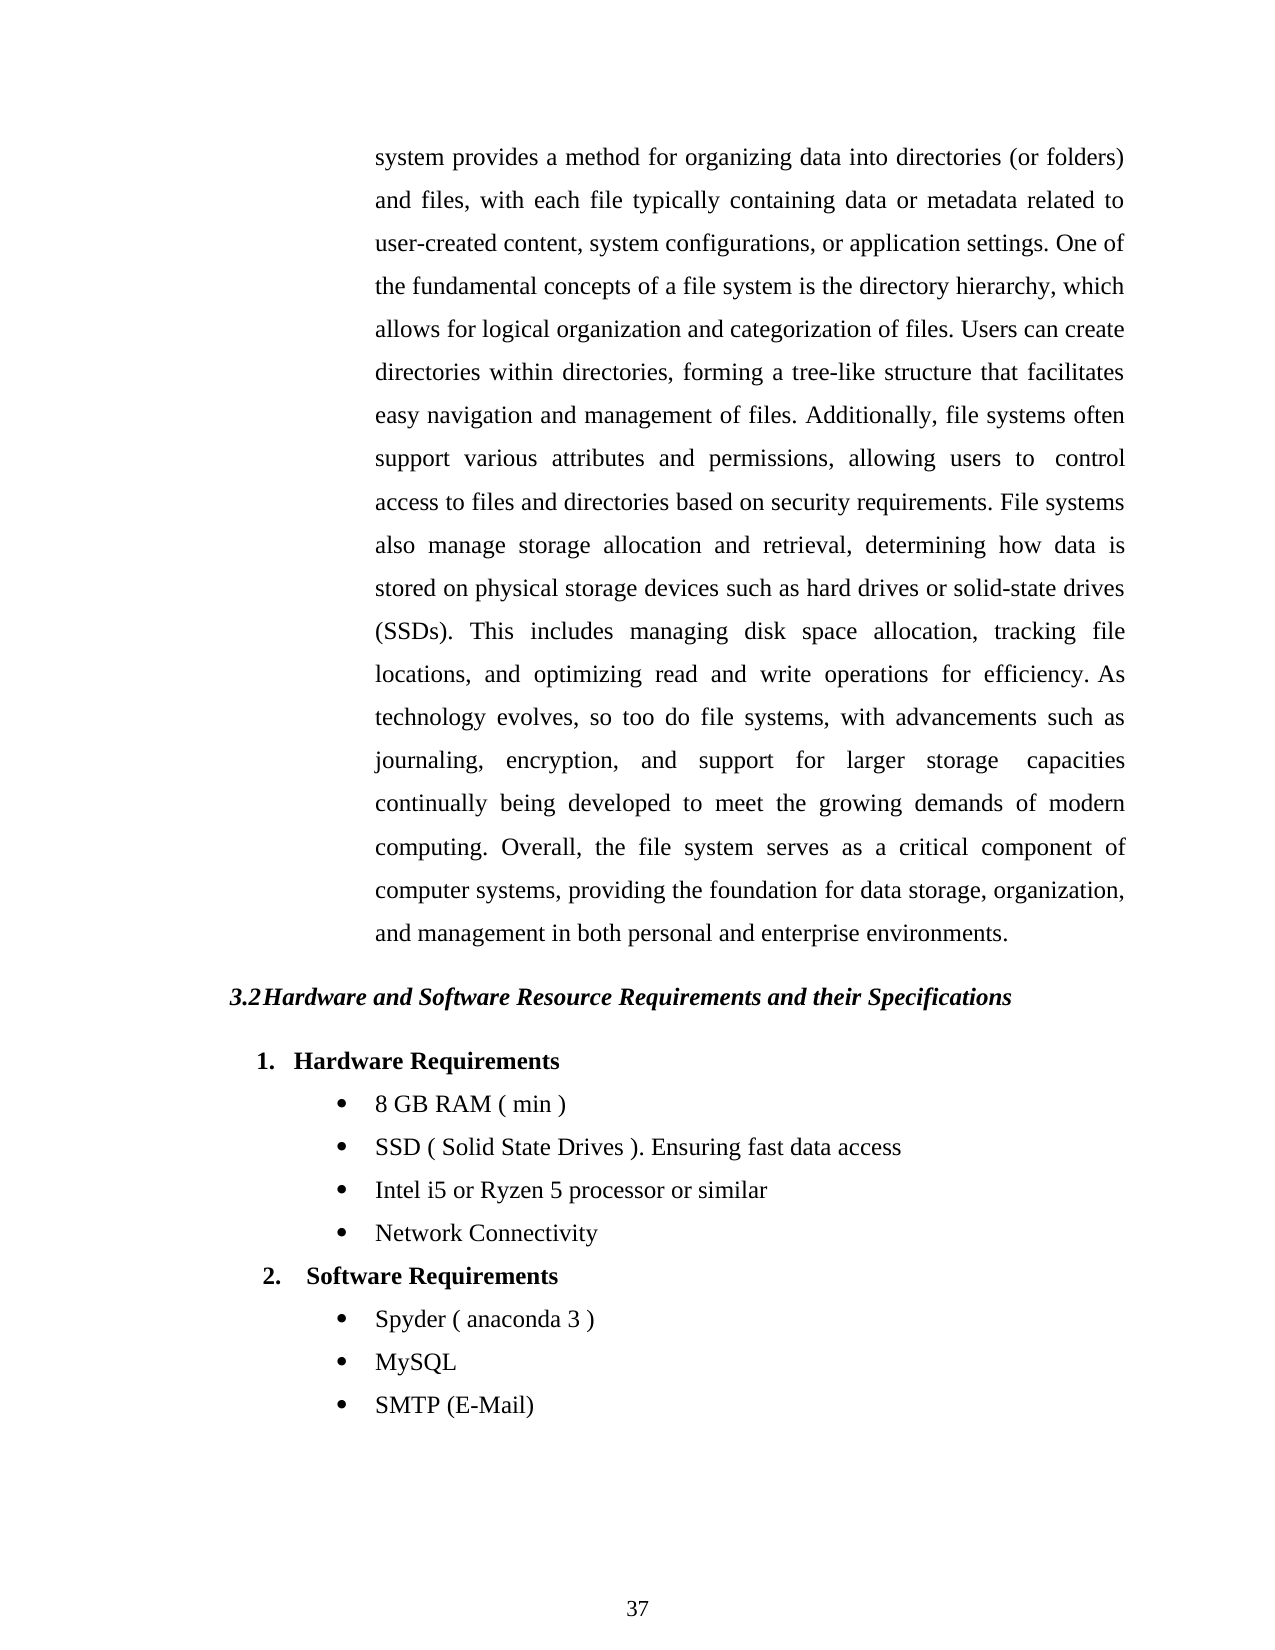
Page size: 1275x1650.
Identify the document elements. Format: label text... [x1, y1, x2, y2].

list Spyder ( anaconda 3 ) [337, 1304, 1258, 1333]
list SMTP (E-Mail) [337, 1390, 1258, 1418]
list SSD ( Solid State Drives ). Ensuring fast data access [337, 1132, 1258, 1161]
list Hardware Requirements [256, 1046, 1258, 1074]
list Intel i5 or Ryzen 5 processor or similar [337, 1175, 1258, 1204]
list 8 GB RAM ( min ) [337, 1089, 1258, 1118]
subtitle Hardware and Software Resource Requirements and their Specifications [229, 982, 1258, 1011]
list MySQL [337, 1347, 1258, 1376]
text system provides a method for organizing data into directories (or folders) and files, with each file typically containing data or metadata related to user-created content, system configurations, or application settings. One of the fundamental concepts of a file system is the directory hierarchy, which allows for logical organization and categorization of files. Users can create directories within directories, forming a tree-like structure that facilitates easy navigation and management of files. Additionally, file systems often support various attributes and permissions, allowing users to control access to files and directories based on security requirements. File systems also manage storage allocation and retrieval, determining how data is stored on physical storage devices such as hard drives or solid-state drives (SSDs). This includes managing disk space allocation, tracking file locations, and optimizing read and write operations for efficiency. As technology evolves, so too do file systems, with advancements such as journaling, encryption, and support for larger storage capacities continually being developed to meet the growing demands of modern computing. Overall, the file system serves as a critical component of computer systems, providing the foundation for data storage, organization, and management in both personal and enterprise environments. [375, 142, 1126, 947]
list Network Connectivity [337, 1218, 1258, 1247]
subtitle Software Requirements [262, 1261, 1258, 1290]
